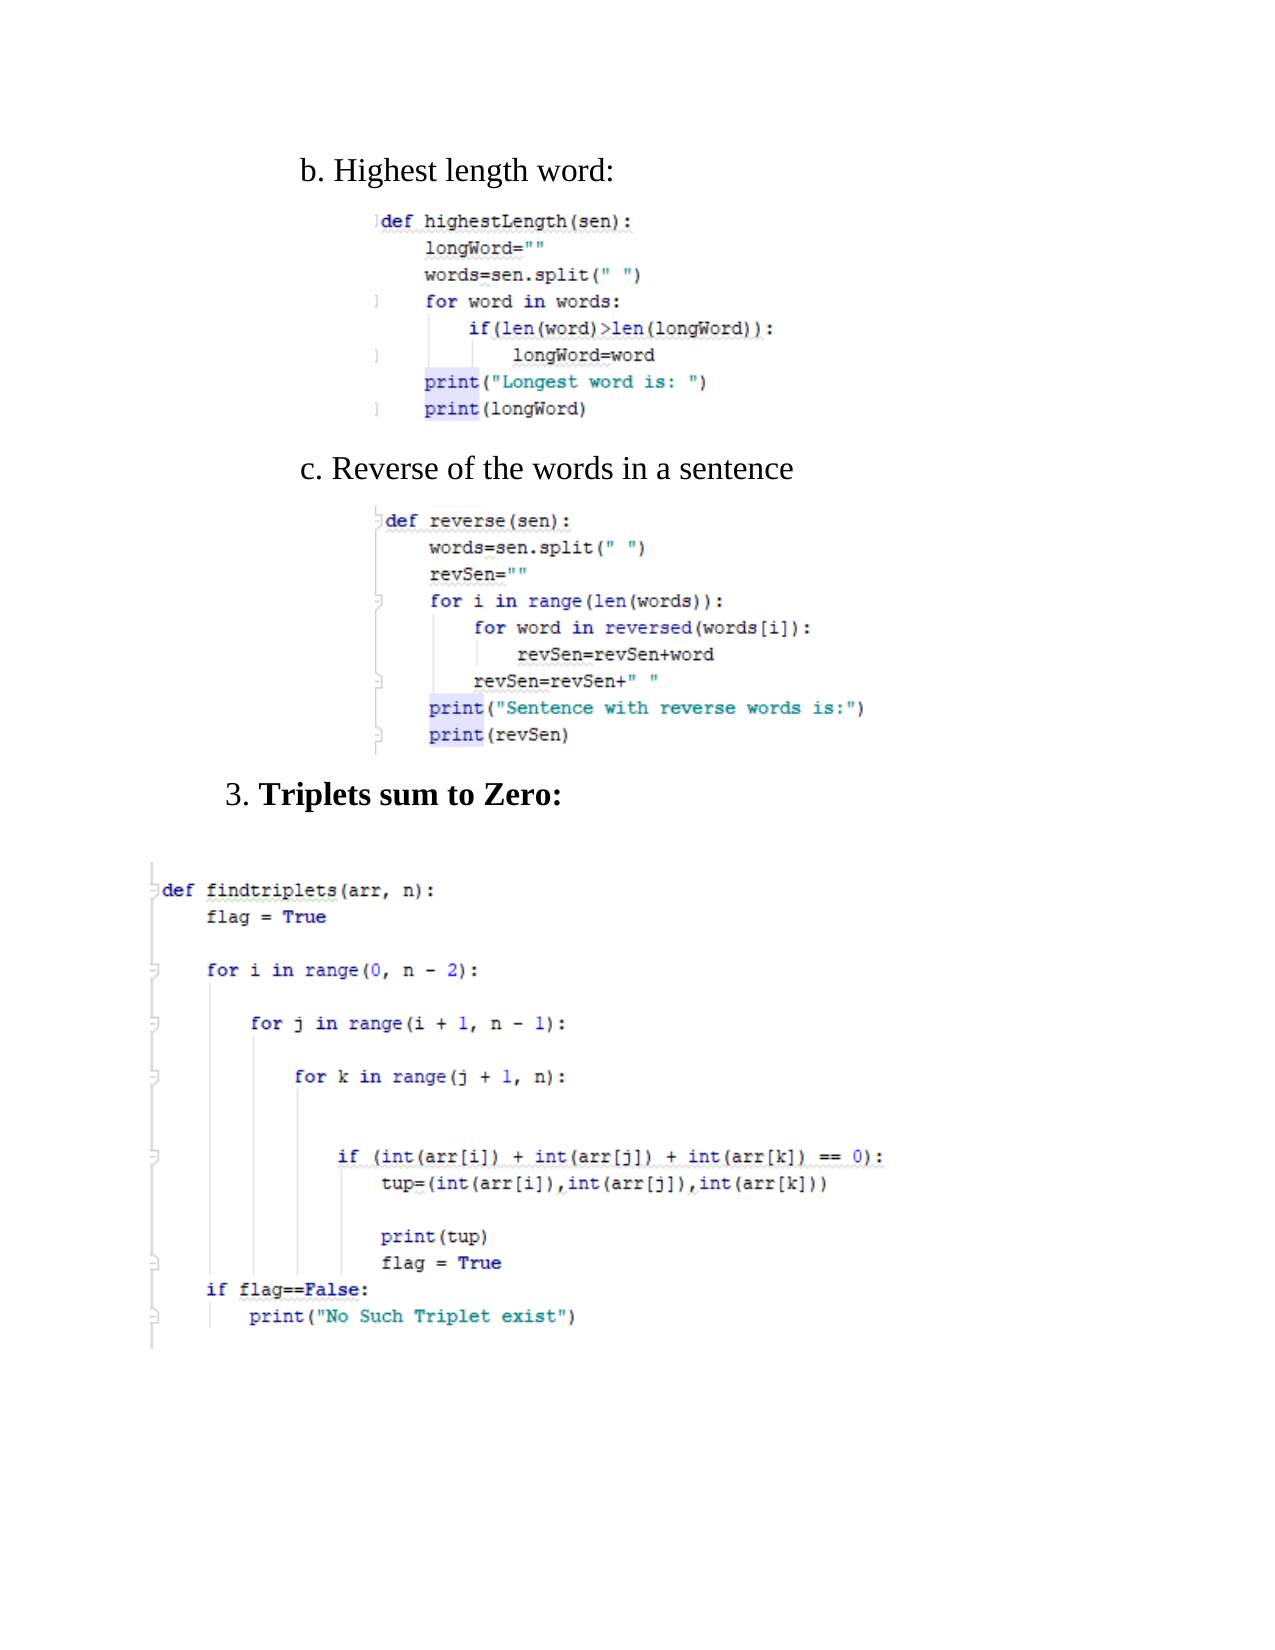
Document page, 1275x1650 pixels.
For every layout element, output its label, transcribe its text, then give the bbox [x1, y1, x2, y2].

picture [375, 208, 932, 429]
text c. Reverse of the words in a sentence [150, 448, 1125, 486]
picture [375, 506, 1066, 755]
text 3. Triplets sum to Zero: [150, 774, 1125, 812]
picture [150, 862, 1029, 1349]
text b. Highest length word: [150, 150, 1125, 188]
